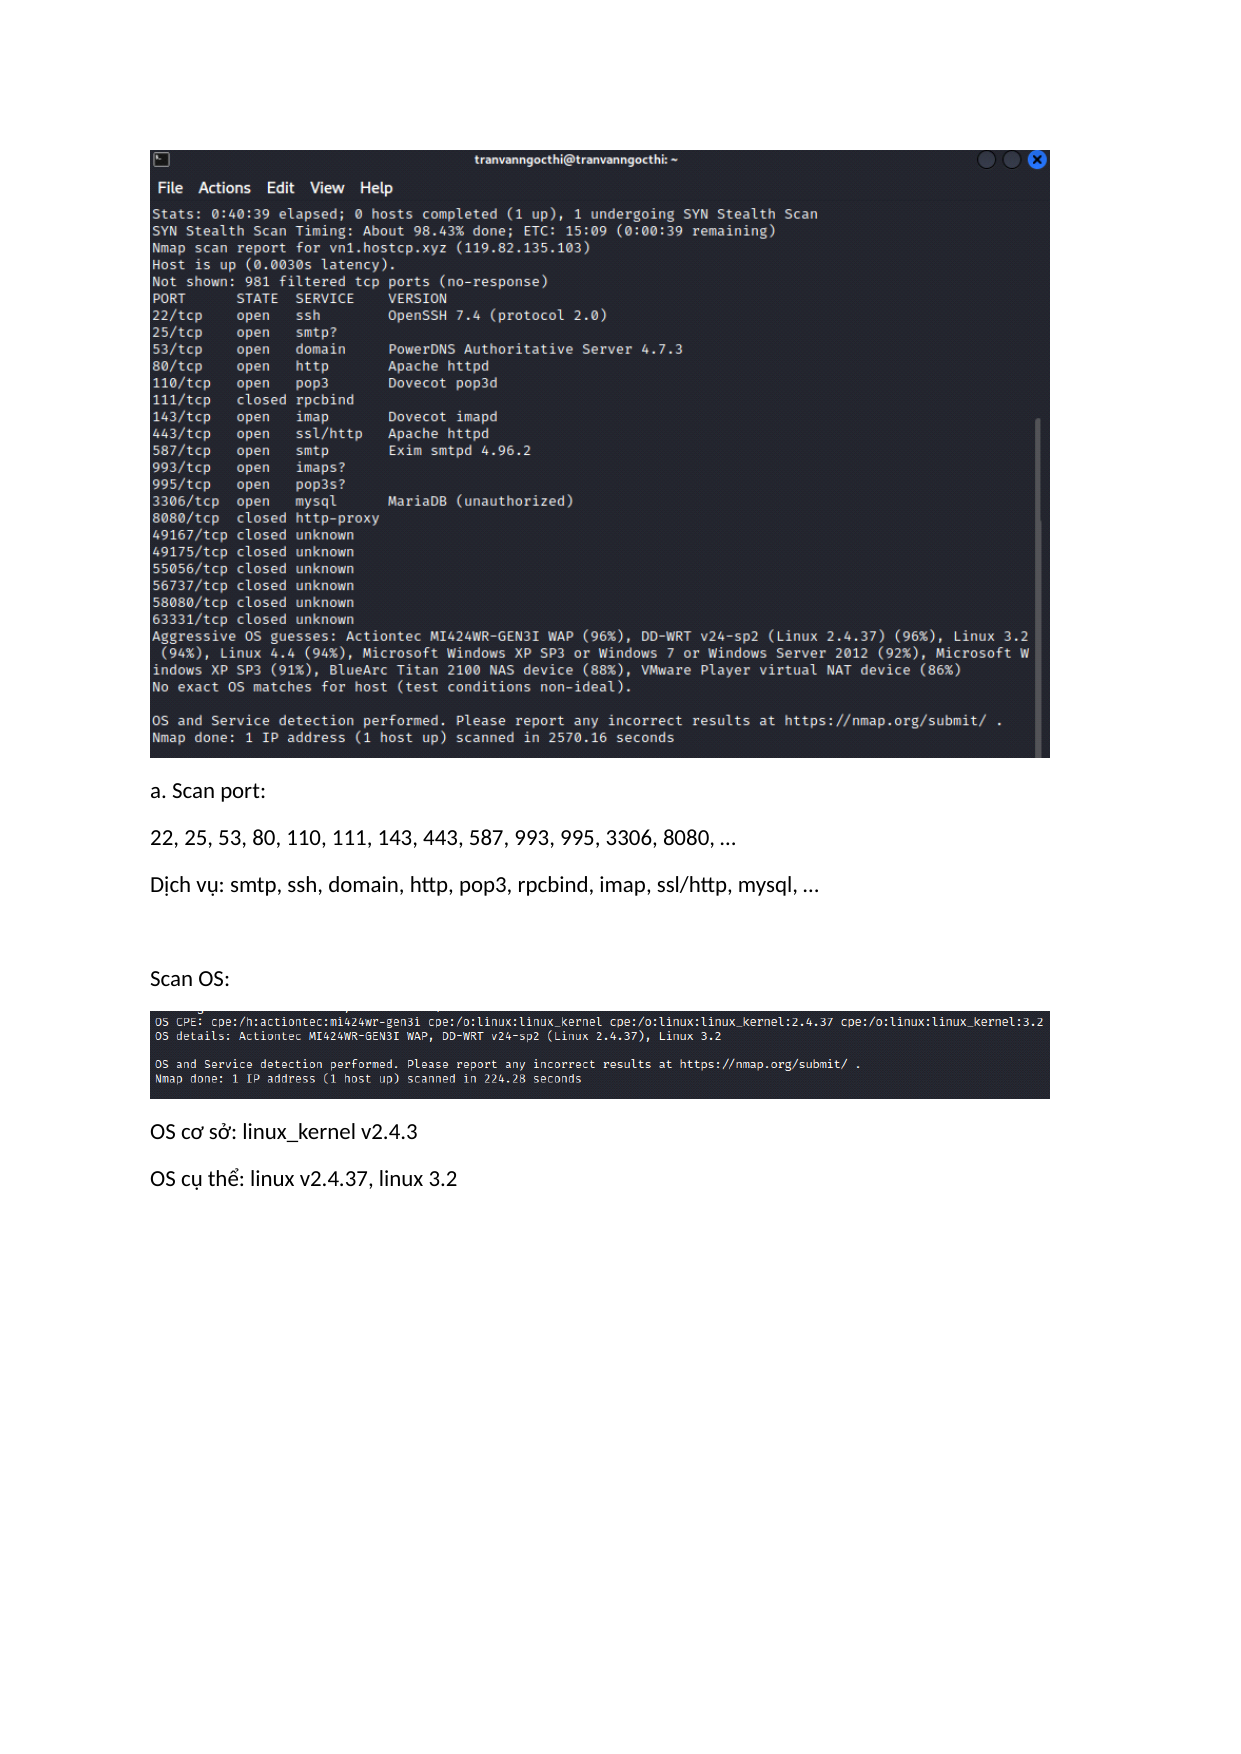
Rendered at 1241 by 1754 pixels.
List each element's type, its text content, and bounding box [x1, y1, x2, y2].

text OS cơ sở: linux_kernel v2.4.3 [150, 1117, 1090, 1145]
text Dịch vụ: smtp, ssh, domain, http, pop3, rpcbind, imap, ssl/http, mysql, … [150, 870, 1090, 898]
picture [150, 1011, 1050, 1099]
text 22, 25, 53, 80, 110, 111, 143, 443, 587, 993, 995, 3306, 8080, … [150, 823, 1090, 852]
picture [150, 150, 1050, 758]
text Scan OS: [150, 964, 1090, 992]
text a. Scan port: [150, 777, 1090, 805]
text OS cụ thể: linux v2.4.37, linux 3.2 [150, 1164, 1090, 1192]
